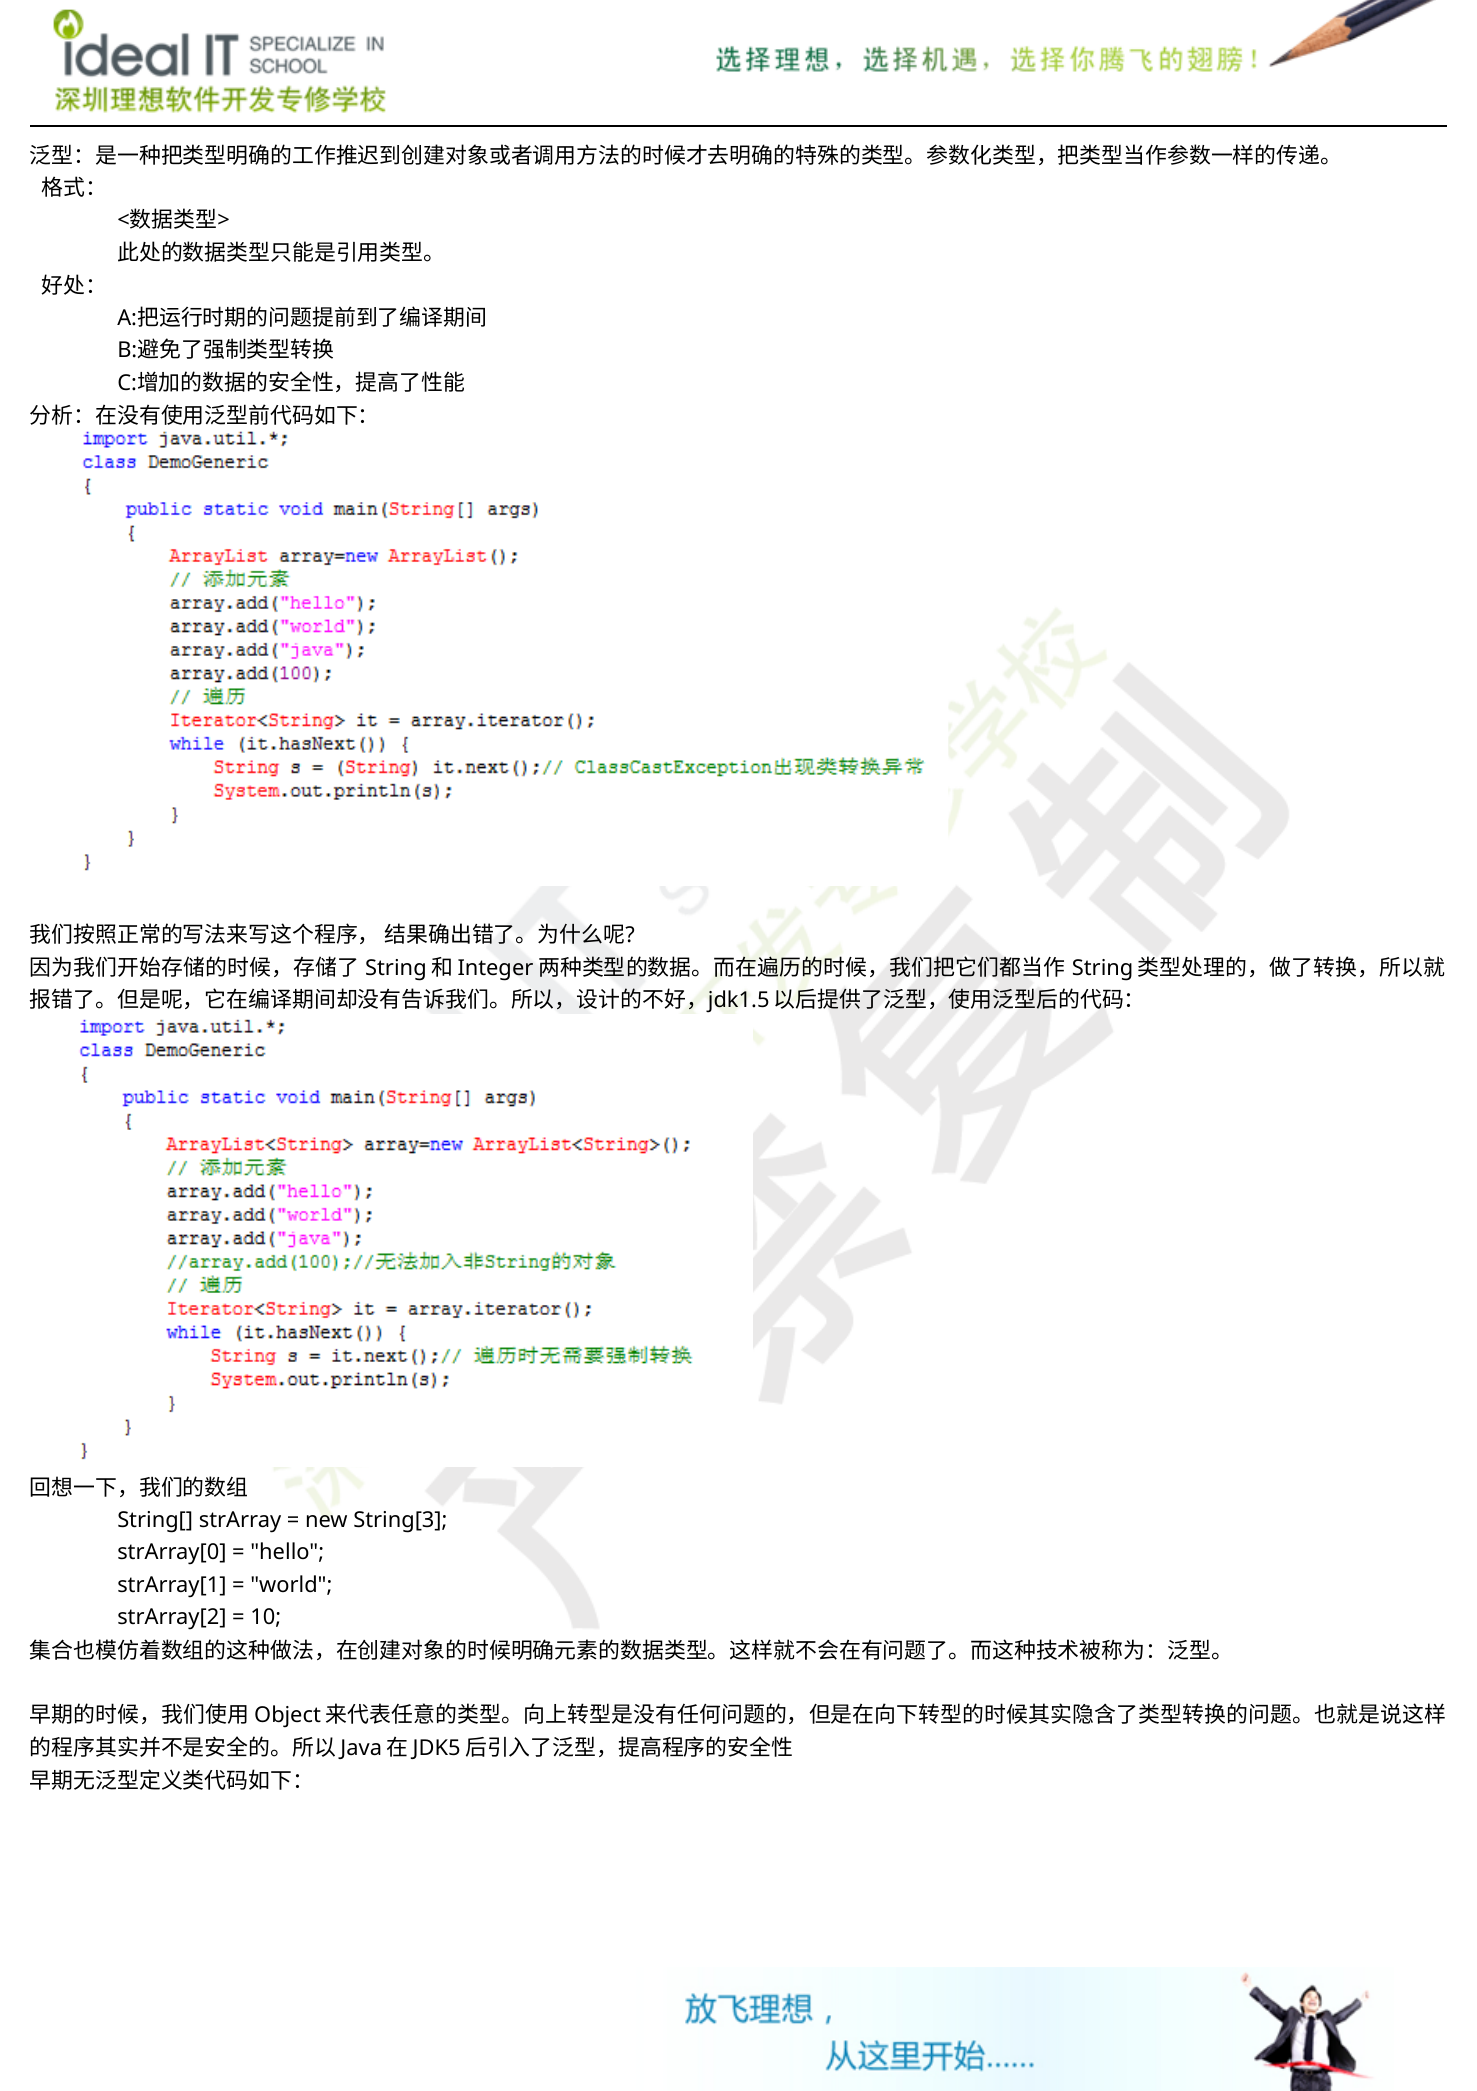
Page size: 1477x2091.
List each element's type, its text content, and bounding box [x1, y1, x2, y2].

text 早期的时候，我们使用Object来代表任意的类型。向上转型是没有任何问题的，但是在向下转型的时候其实隐含了类型转换的问题。也就是说这样的程序其实并不是安全的。所以Java在JDK5后引入了泛型，提高程序的安全性 [29, 1697, 1447, 1762]
text 分析：在没有使用泛型前代码如下： [29, 397, 1447, 430]
text strArray[0] = "hello"; [29, 1535, 1447, 1567]
text 我们按照正常的写法来写这个程序， 结果确出错了。为什么呢? [29, 917, 1447, 950]
text B:避免了强制类型转换 [29, 332, 1447, 365]
text 好处： [29, 267, 1447, 300]
picture [30, 1014, 1447, 1470]
picture [29, 0, 1436, 124]
text strArray[2] = 10; [29, 1600, 1447, 1632]
picture [30, 429, 1447, 917]
text A:把运行时期的问题提前到了编译期间 [29, 300, 1447, 332]
text 此处的数据类型只能是引用类型。 [29, 235, 1447, 267]
text String[] strArray = new String[3]; [29, 1502, 1447, 1535]
text 因为我们开始存储的时候，存储了String和Integer两种类型的数据。而在遍历的时候，我们把它们都当作String类型处理的，做了转换，所以就报错了。但是呢，它在编译期间却没有告诉我们。所以，设计的不好，jdk1.5以后提供了泛型，使用泛型后的代码： [29, 950, 1447, 1015]
text 集合也模仿着数组的这种做法，在创建对象的时候明确元素的数据类型。这样就不会在有问题了。而这种技术被称为：泛型。 [29, 1632, 1447, 1665]
text strArray[1] = "world"; [29, 1567, 1447, 1600]
picture [29, 1967, 1436, 2091]
text 泛型：是一种把类型明确的工作推迟到创建对象或者调用方法的时候才去明确的特殊的类型。参数化类型，把类型当作参数一样的传递。 [29, 137, 1447, 170]
text <数据类型> [29, 202, 1447, 235]
text 早期无泛型定义类代码如下： [29, 1762, 1447, 1795]
text 格式： [29, 170, 1447, 202]
text 回想一下，我们的数组 [29, 1470, 1447, 1502]
text C:增加的数据的安全性，提高了性能 [29, 365, 1447, 397]
